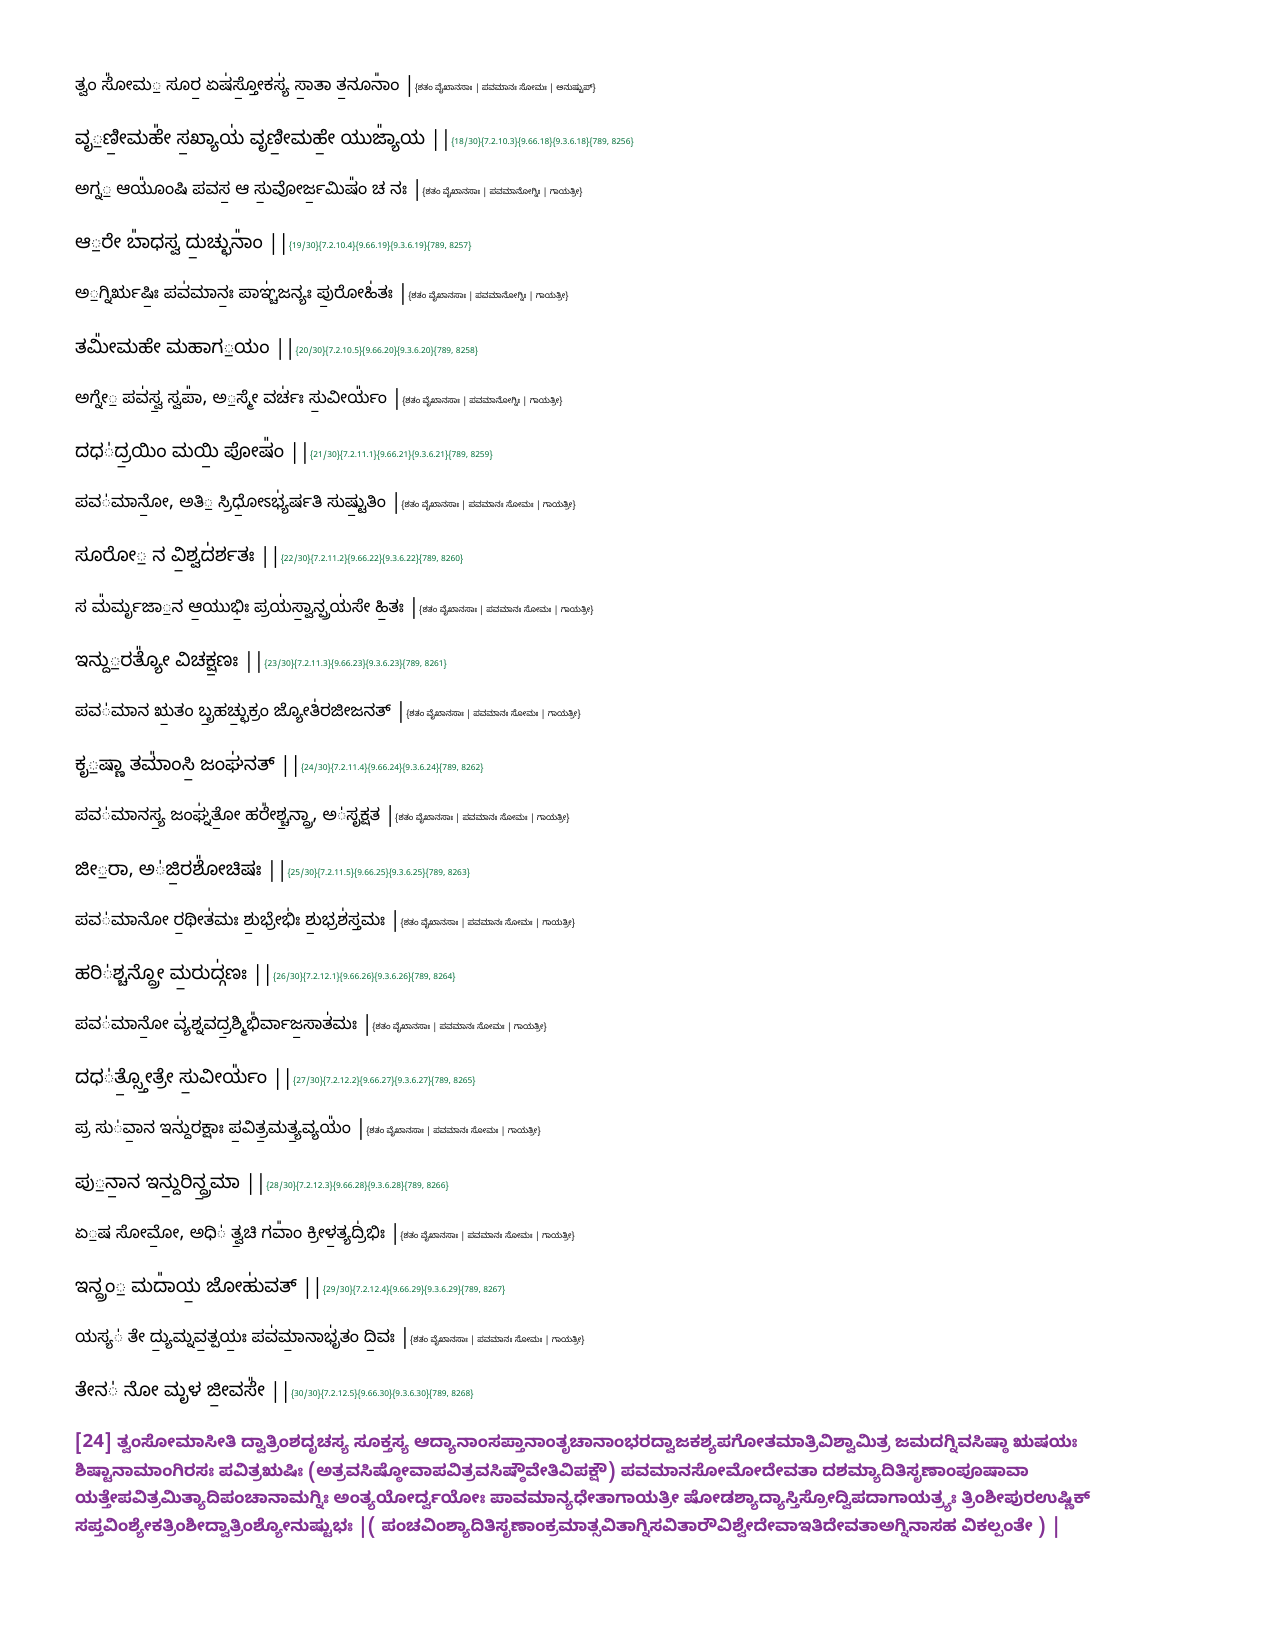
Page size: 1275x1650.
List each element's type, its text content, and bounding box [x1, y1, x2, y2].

text ಪು॒ನಾ॒ನ ಇ‌ನ್ದು॒ರಿ‌ನ್ದ್ರ॒ಮಾ ||{28/30}{7.2.12.3}{9.66.28}{9.3.6.28}{789, 8266} [75, 1173, 1200, 1198]
text ಅ॒ಗ್ನಿರೃಷಿಃ॒ ಪವ॑ಮಾನಃ॒ ಪಾ‌ಞ್ಚ॑ಜನ್ಯಃ ಪು॒ರೋಹಿ॑ತಃ |{ಶತಂ ವೈಖಾನಸಾಃ | ಪವಮಾನೋಗ್ನಿಃ | ಗಾಯತ್ರೀ} [75, 284, 1200, 309]
text ಕೃ॒ಷ್ಣಾ ತಮಾಂ᳚ಸಿ॒ ಜಂಘ॑ನತ್ ||{24/30}{7.2.11.4}{9.66.24}{9.3.6.24}{789, 8262} [75, 755, 1200, 781]
text ಅಗ್ನ॒ ಆಯೂಂ᳚ಷಿ ಪವಸ॒ ಆ ಸು॒ವೋರ್ಜ॒ಮಿಷಂ᳚ ಚ ನಃ |{ಶತಂ ವೈಖಾನಸಾಃ | ಪವಮಾನೋಗ್ನಿಃ | ಗಾಯತ್ರೀ} [75, 179, 1200, 205]
text [24] ತ್ವಂಸೋಮಾಸೀತಿ ದ್ವಾತ್ರಿಂಶದೃಚಸ್ಯ ಸೂಕ್ತಸ್ಯ ಆದ್ಯಾನಾಂಸಪ್ತಾನಾಂತೃಚಾನಾಂಭರದ್ವಾಜಕಶ್ಯಪಗೋತಮಾತ್ರಿವಿಶ್ವಾಮಿತ್ರ ಜಮದಗ್ನಿವಸಿಷ್ಠಾ ಋಷಯಃ ಶಿಷ್ಟಾನಾಮಾಂಗಿರಸಃ ಪವಿತ್ರಋಷಿಃ (ಅತ್ರವಸಿಷ್ಠೋವಾಪವಿತ್ರವಸಿಷ್ಠೌವೇತಿವಿಪಕ್ಷೌ) ಪವಮಾನಸೋಮೋದೇವತಾ ದಶಮ್ಯಾದಿತಿಸೃಣಾಂಪೂಷಾವಾ ಯತ್ತೇಪವಿತ್ರಮಿತ್ಯಾದಿಪಂಚಾನಾಮಗ್ನಿಃ ಅಂತ್ಯಯೋರ್ದ್ವಯೋಃ ಪಾವಮಾನ್ಯಧೇತಾಗಾಯತ್ರೀ ಷೋಡಶ್ಯಾದ್ಯಾಸ್ತಿಸ್ರೋದ್ವಿಪದಾಗಾಯತ್ರ್ಯಃ ತ್ರಿಂಶೀಪುರಉಷ್ಣಿಕ್ ಸಪ್ತವಿಂಶ್ಯೇಕತ್ರಿಂಶೀದ್ವಾತ್ರಿಂಶ್ಯೋನುಷ್ಟುಭಃ |( ಪಂಚವಿಂಶ್ಯಾದಿತಿಸೃಣಾಂಕ್ರಮಾತ್ಸವಿತಾಗ್ನಿಸವಿತಾರೌವಿಶ್ವೇದೇವಾಇತಿದೇವತಾಅಗ್ನಿನಾಸಹ ವಿಕಲ್ಪಂತೇ ) | [75, 1432, 1192, 1541]
text ಪವ॑ಮಾನೋ ರ॒ಥೀತ॑ಮಃ ಶು॒ಭ್ರೇಭಿಃ॑ ಶು॒ಭ್ರಶ॑ಸ್ತಮಃ |{ಶತಂ ವೈಖಾನಸಾಃ | ಪವಮಾನಃ ಸೋಮಃ | ಗಾಯತ್ರೀ} [75, 910, 1200, 935]
text ಯಸ್ಯ॑ ತೇ ದ್ಯು॒ಮ್ನವ॒ತ್ಪಯಃ॒ ಪವ॑ಮಾ॒ನಾಭೃ॑ತಂ ದಿ॒ವಃ |{ಶತಂ ವೈಖಾನಸಾಃ | ಪವಮಾನಃ ಸೋಮಃ | ಗಾಯತ್ರೀ} [75, 1327, 1200, 1353]
text ದಧ॑ದ್ರ॒ಯಿಂ ಮಯಿ॒ ಪೋಷಂ᳚ ||{21/30}{7.2.11.1}{9.66.21}{9.3.6.21}{789, 8259} [75, 442, 1200, 467]
text ಪವ॑ಮಾನಸ್ಯ॒ ಜಂಘ್ನ॑ತೋ॒ ಹರೇ᳚ಶ್ಚ॒‌ನ್ದ್ರಾ, ಅ॑ಸೃಕ್ಷತ |{ಶತಂ ವೈಖಾನಸಾಃ | ಪವಮಾನಃ ಸೋಮಃ | ಗಾಯತ್ರೀ} [75, 806, 1200, 831]
text ಸೂರೋ॒ ನ ವಿ॒ಶ್ವದ॑ರ್ಶತಃ ||{22/30}{7.2.11.2}{9.66.22}{9.3.6.22}{789, 8260} [75, 547, 1200, 572]
text ತೇನ॑ ನೋ ಮೃಳ ಜೀ॒ವಸೇ᳚ ||{30/30}{7.2.12.5}{9.66.30}{9.3.6.30}{789, 8268} [75, 1382, 1200, 1407]
text ಇ‌ನ್ದು॒ರತ್ಯೋ᳚ ವಿಚಕ್ಷ॒ಣಃ ||{23/30}{7.2.11.3}{9.66.23}{9.3.6.23}{789, 8261} [75, 651, 1200, 676]
text ಇ‌ನ್ದ್ರಂ॒ ಮದಾ᳚ಯ॒ ಜೋಹು॑ವತ್ ||{29/30}{7.2.12.4}{9.66.29}{9.3.6.29}{789, 8267} [75, 1277, 1200, 1302]
text ಪವ॑ಮಾನ ಋ॒ತಂ ಬೃ॒ಹಚ್ಛು॒ಕ್ರಂ ಜ್ಯೋತಿ॑ರಜೀಜನತ್ |{ಶತಂ ವೈಖಾನಸಾಃ | ಪವಮಾನಃ ಸೋಮಃ | ಗಾಯತ್ರೀ} [75, 701, 1200, 727]
text ತ್ವಂ ಸೋ᳚ಮ॒ ಸೂರ॒ ಏಷ॑ಸ್ತೋ॒ಕಸ್ಯ॑ ಸಾ॒ತಾ ತ॒ನೂನಾಂ᳚ |{ಶತಂ ವೈಖಾನಸಾಃ | ಪವಮಾನಃ ಸೋಮಃ | ಅನುಷ್ಟುಪ್} [75, 75, 1200, 100]
text ವೃ॒ಣೀ॒ಮಹೇ᳚ ಸ॒ಖ್ಯಾಯ॑ ವೃಣೀ॒ಮಹೇ॒ ಯುಜ್ಯಾ᳚ಯ ||{18/30}{7.2.10.3}{9.66.18}{9.3.6.18}{789, 8256} [75, 129, 1200, 154]
text ಜೀ॒ರಾ, ಅ॑ಜಿ॒ರಶೋ᳚ಚಿಷಃ ||{25/30}{7.2.11.5}{9.66.25}{9.3.6.25}{789, 8263} [75, 860, 1200, 885]
text ದಧ॑ತ್ಸ್ತೋ॒ತ್ರೇ ಸು॒ವೀರ್ಯಂ᳚ ||{27/30}{7.2.12.2}{9.66.27}{9.3.6.27}{789, 8265} [75, 1068, 1200, 1094]
text ಪವ॑ಮಾನೋ॒ ವ್ಯ॑ಶ್ನವದ್ರ॒ಶ್ಮಿಭಿ᳚ರ್ವಾಜ॒ಸಾತ॑ಮಃ |{ಶತಂ ವೈಖಾನಸಾಃ | ಪವಮಾನಃ ಸೋಮಃ | ಗಾಯತ್ರೀ} [75, 1014, 1200, 1040]
text ತಮೀ᳚ಮಹೇ ಮಹಾಗ॒ಯಂ ||{20/30}{7.2.10.5}{9.66.20}{9.3.6.20}{789, 8258} [75, 338, 1200, 363]
text ಆ॒ರೇ ಬಾ᳚ಧಸ್ವ ದು॒ಚ್ಛುನಾಂ᳚ ||{19/30}{7.2.10.4}{9.66.19}{9.3.6.19}{789, 8257} [75, 233, 1200, 259]
text ಪವ॑ಮಾನೋ॒, ಅತಿ॒ ಸ್ರಿಧೋ॒ಽಭ್ಯ॑ರ್ಷತಿ ಸುಷ್ಟು॒ತಿಂ |{ಶತಂ ವೈಖಾನಸಾಃ | ಪವಮಾನಃ ಸೋಮಃ | ಗಾಯತ್ರೀ} [75, 492, 1200, 518]
text ಸ ಮ᳚ರ್ಮೃಜಾ॒ನ ಆ॒ಯುಭಿಃ॒ ಪ್ರಯ॑ಸ್ವಾ॒ನ್ಪ್ರಯ॑ಸೇ ಹಿ॒ತಃ |{ಶತಂ ವೈಖಾನಸಾಃ | ಪವಮಾನಃ ಸೋಮಃ | ಗಾಯತ್ರೀ} [75, 597, 1200, 622]
text ಹರಿ॑ಶ್ಚ‌ನ್ದ್ರೋ ಮ॒ರುದ್ಗ॑ಣಃ ||{26/30}{7.2.12.1}{9.66.26}{9.3.6.26}{789, 8264} [75, 964, 1200, 989]
text ಏ॒ಷ ಸೋಮೋ॒, ಅಧಿ॑ ತ್ವ॒ಚಿ ಗವಾಂ᳚ ಕ್ರೀಳ॒ತ್ಯದ್ರಿ॑ಭಿಃ |{ಶತಂ ವೈಖಾನಸಾಃ | ಪವಮಾನಃ ಸೋಮಃ | ಗಾಯತ್ರೀ} [75, 1223, 1200, 1248]
text ಅಗ್ನೇ॒ ಪವ॑ಸ್ವ॒ ಸ್ವಪಾ᳚, ಅ॒ಸ್ಮೇ ವರ್ಚಃ॑ ಸು॒ವೀರ್ಯಂ᳚ |{ಶತಂ ವೈಖಾನಸಾಃ | ಪವಮಾನೋಗ್ನಿಃ | ಗಾಯತ್ರೀ} [75, 388, 1200, 413]
text ಪ್ರ ಸು॑ವಾ॒ನ ಇ‌ನ್ದು॑ರಕ್ಷಾಃ ಪ॒ವಿತ್ರ॒ಮತ್ಯ॒ವ್ಯಯಂ᳚ |{ಶತಂ ವೈಖಾನಸಾಃ | ಪವಮಾನಃ ಸೋಮಃ | ಗಾಯತ್ರೀ} [75, 1119, 1200, 1144]
